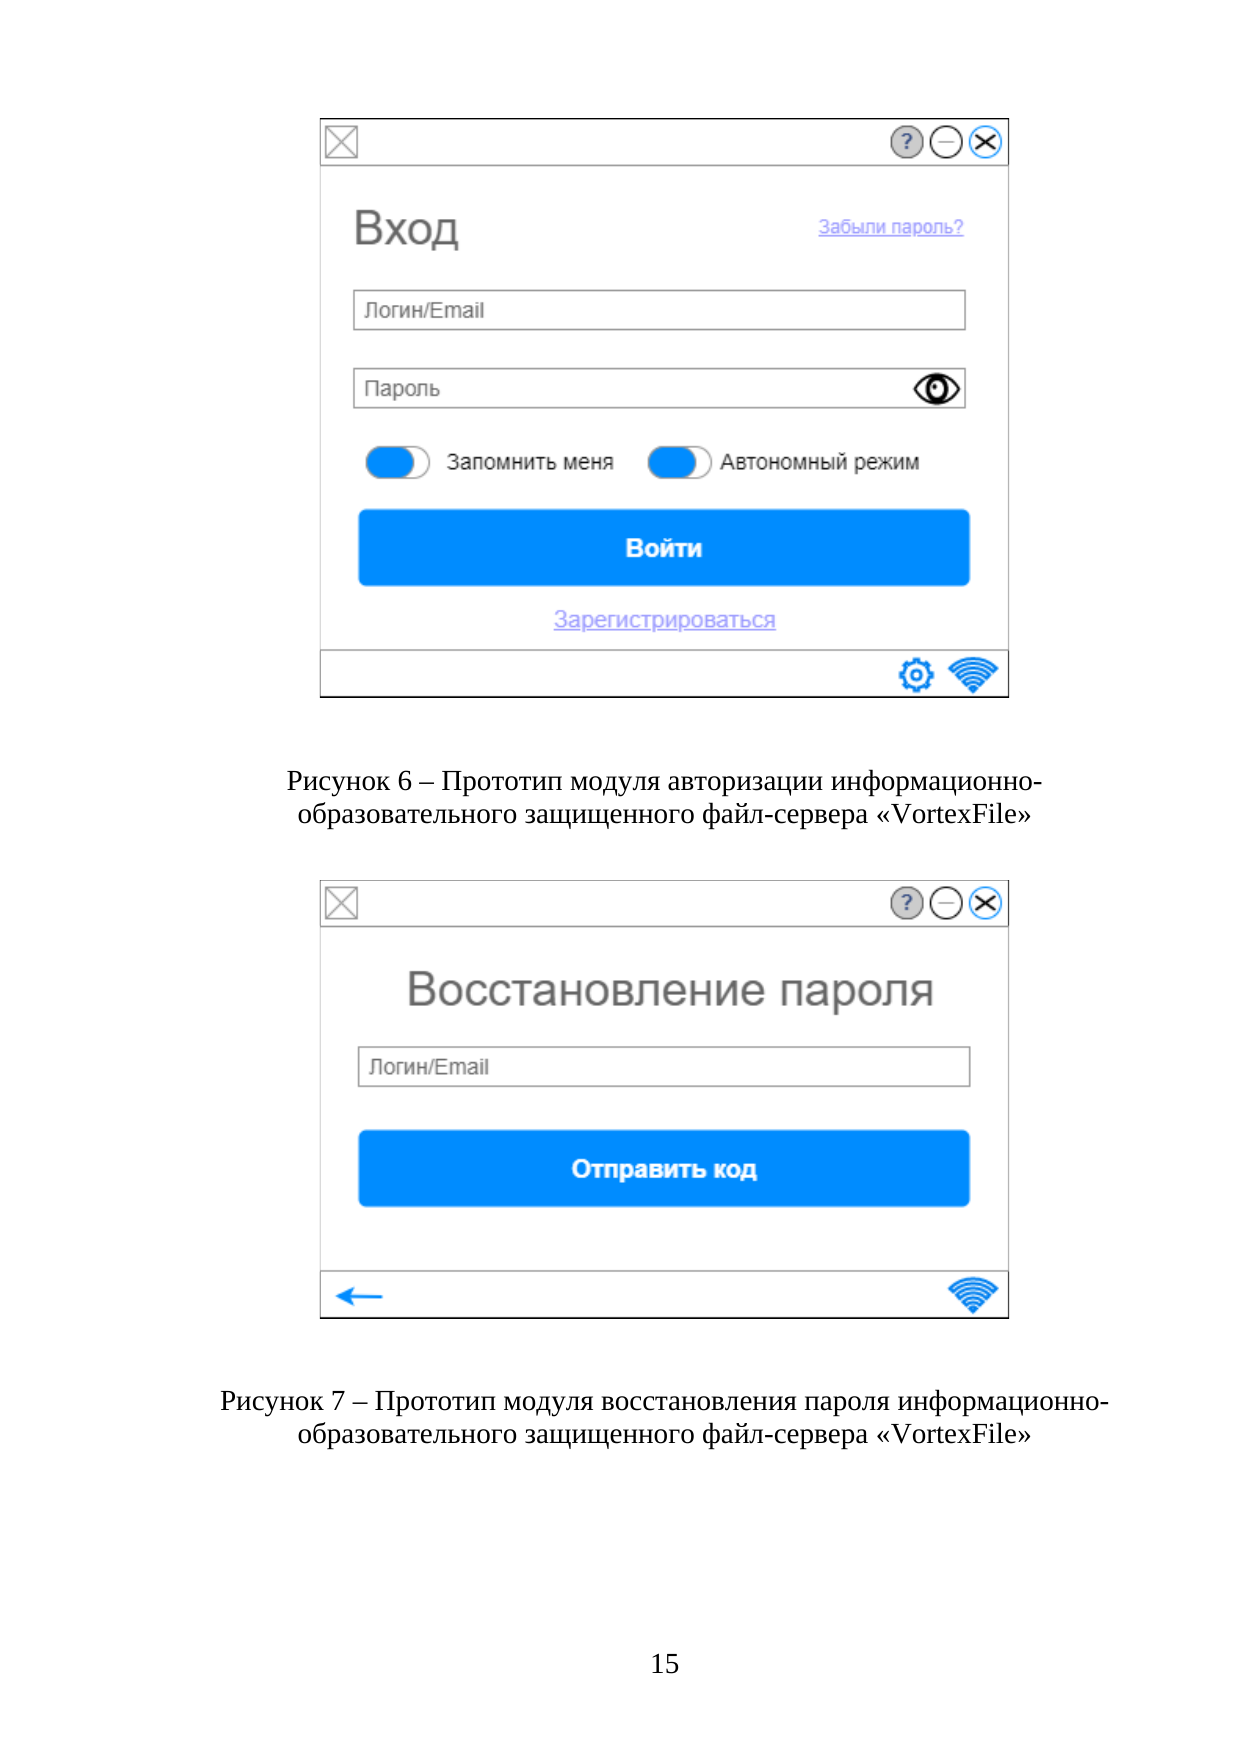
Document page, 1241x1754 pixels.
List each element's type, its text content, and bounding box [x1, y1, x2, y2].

text Рисунок 6 – Прототип модуля авторизации информационно-образовательного защищенного файл-сервера «VortexFile» [177, 763, 1152, 830]
picture [319, 118, 1010, 698]
picture [319, 880, 1010, 1319]
text Рисунок 7 – Прототип модуля восстановления пароля информационно-образовательного защищенного файл-сервера «VortexFile» [177, 1383, 1152, 1450]
